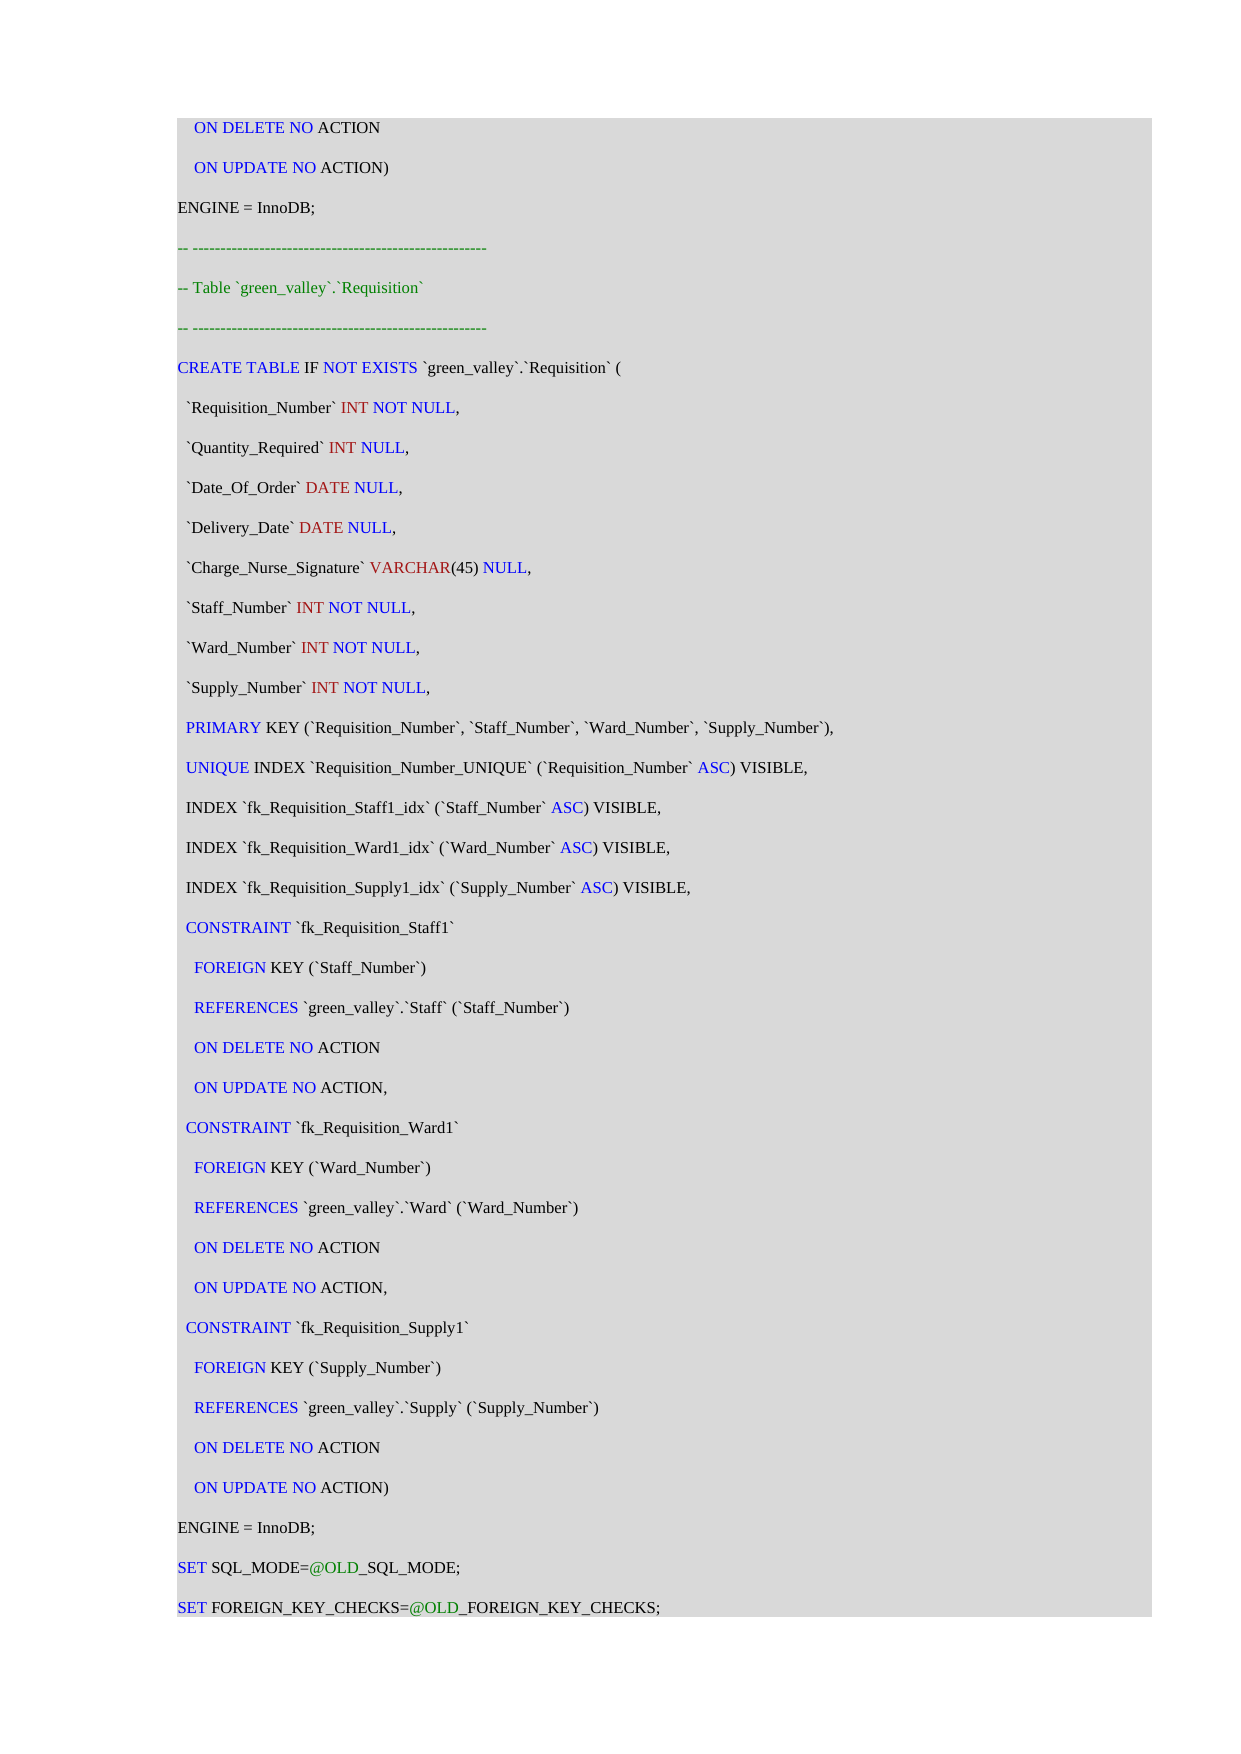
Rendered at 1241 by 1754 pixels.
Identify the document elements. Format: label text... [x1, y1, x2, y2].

text ON UPDATE NO ACTION, [177, 1278, 1152, 1297]
text `Delivery_Date` DATE NULL, [177, 518, 1152, 537]
text `Date_Of_Order` DATE NULL, [177, 478, 1152, 497]
text SET FOREIGN_KEY_CHECKS=@OLD_FOREIGN_KEY_CHECKS; [177, 1598, 1152, 1617]
text ON UPDATE NO ACTION) [177, 1478, 1152, 1497]
text -- ----------------------------------------------------- [177, 238, 1152, 257]
text ENGINE = InnoDB; [177, 198, 1152, 217]
text `Charge_Nurse_Signature` VARCHAR(45) NULL, [177, 558, 1152, 577]
text REFERENCES `green_valley`.`Staff` (`Staff_Number`) [177, 998, 1152, 1017]
text ON UPDATE NO ACTION, [177, 1078, 1152, 1097]
text CONSTRAINT `fk_Requisition_Ward1` [177, 1118, 1152, 1137]
text ON DELETE NO ACTION [177, 118, 1152, 137]
text REFERENCES `green_valley`.`Ward` (`Ward_Number`) [177, 1198, 1152, 1217]
text CREATE TABLE IF NOT EXISTS `green_valley`.`Requisition` ( [177, 358, 1152, 377]
text INDEX `fk_Requisition_Ward1_idx` (`Ward_Number` ASC) VISIBLE, [177, 838, 1152, 857]
text -- Table `green_valley`.`Requisition` [177, 278, 1152, 297]
text ON DELETE NO ACTION [177, 1238, 1152, 1257]
text FOREIGN KEY (`Staff_Number`) [177, 958, 1152, 977]
text SET SQL_MODE=@OLD_SQL_MODE; [177, 1558, 1152, 1577]
text PRIMARY KEY (`Requisition_Number`, `Staff_Number`, `Ward_Number`, `Supply_Number`), [177, 718, 1152, 737]
text ON DELETE NO ACTION [177, 1038, 1152, 1057]
text CONSTRAINT `fk_Requisition_Supply1` [177, 1318, 1152, 1337]
text `Quantity_Required` INT NULL, [177, 438, 1152, 457]
text -- ----------------------------------------------------- [177, 318, 1152, 337]
text INDEX `fk_Requisition_Supply1_idx` (`Supply_Number` ASC) VISIBLE, [177, 878, 1152, 897]
text `Staff_Number` INT NOT NULL, [177, 598, 1152, 617]
text FOREIGN KEY (`Supply_Number`) [177, 1358, 1152, 1377]
text ON UPDATE NO ACTION) [177, 158, 1152, 177]
text INDEX `fk_Requisition_Staff1_idx` (`Staff_Number` ASC) VISIBLE, [177, 798, 1152, 817]
text UNIQUE INDEX `Requisition_Number_UNIQUE` (`Requisition_Number` ASC) VISIBLE, [177, 758, 1152, 777]
text `Requisition_Number` INT NOT NULL, [177, 398, 1152, 417]
text `Supply_Number` INT NOT NULL, [177, 678, 1152, 697]
text ON DELETE NO ACTION [177, 1438, 1152, 1457]
text REFERENCES `green_valley`.`Supply` (`Supply_Number`) [177, 1398, 1152, 1417]
text `Ward_Number` INT NOT NULL, [177, 638, 1152, 657]
text FOREIGN KEY (`Ward_Number`) [177, 1158, 1152, 1177]
text CONSTRAINT `fk_Requisition_Staff1` [177, 918, 1152, 937]
text ENGINE = InnoDB; [177, 1518, 1152, 1537]
